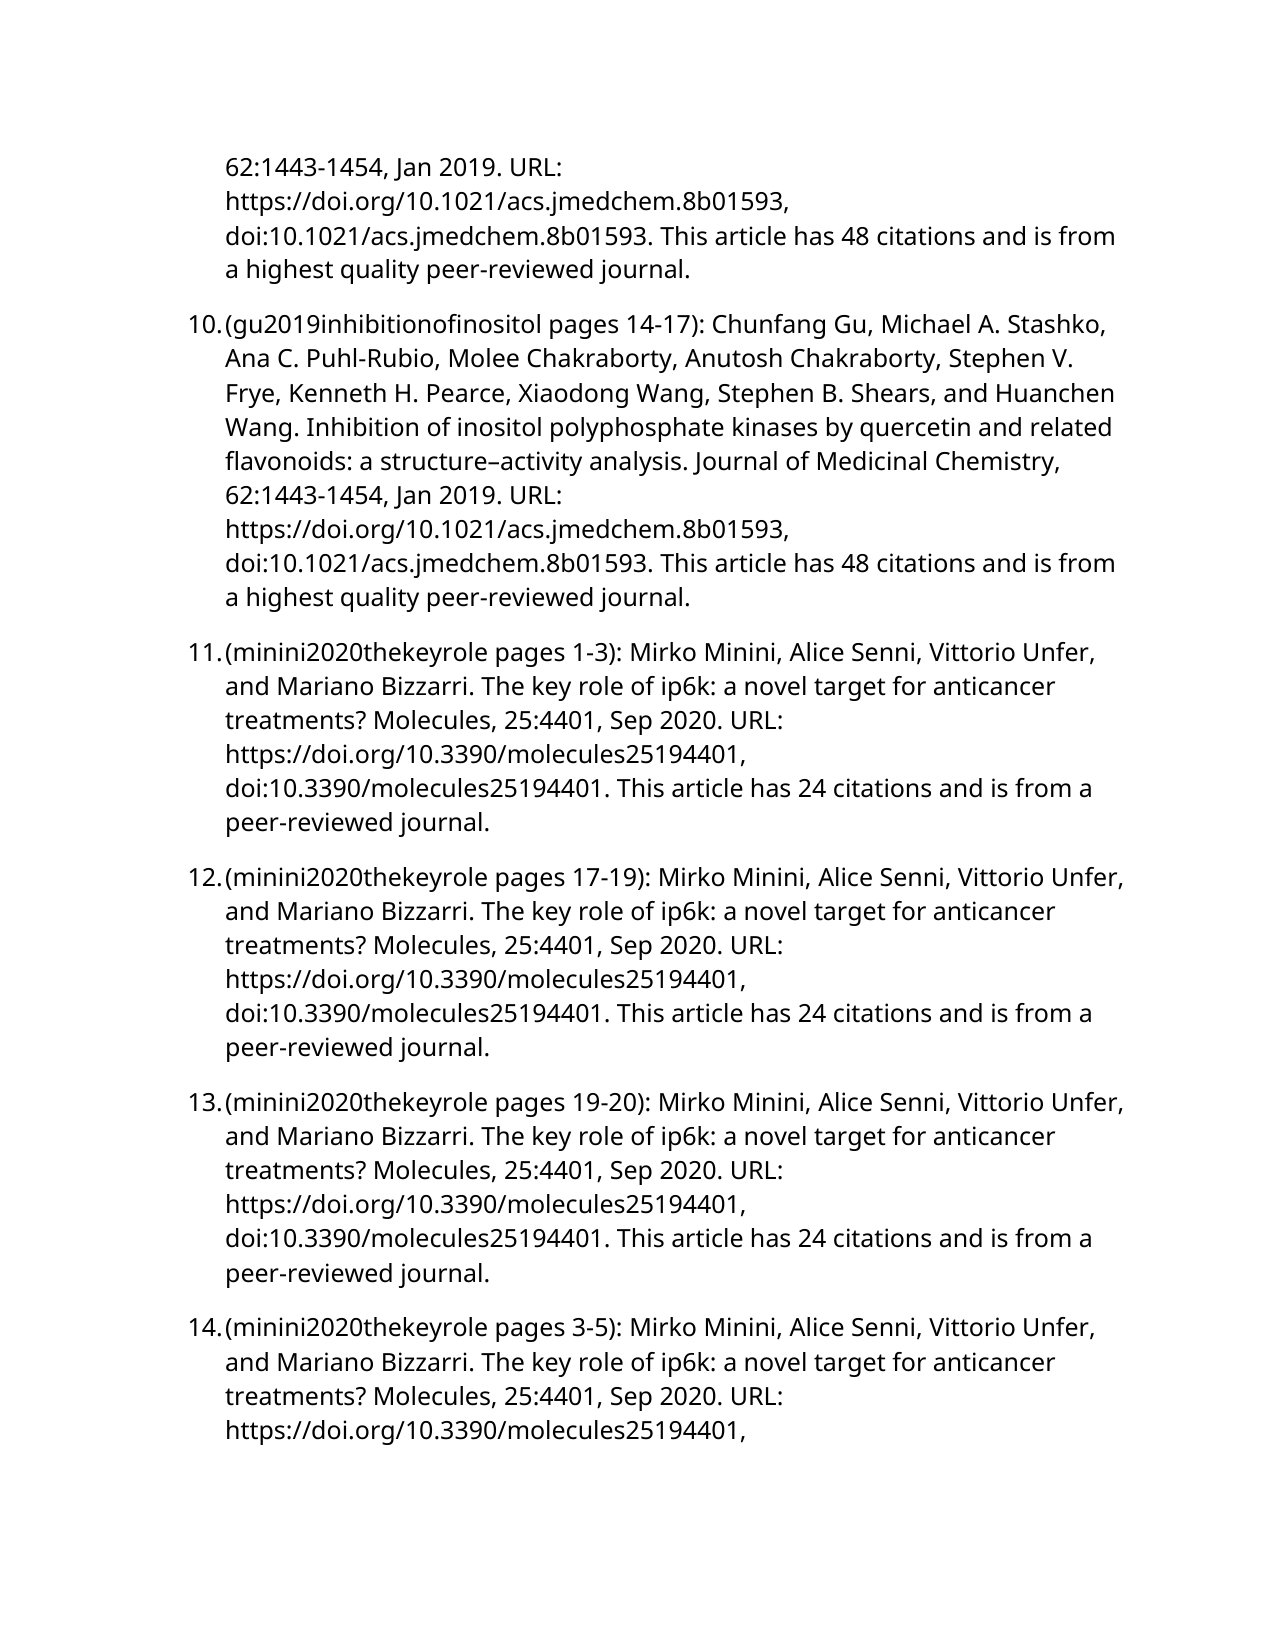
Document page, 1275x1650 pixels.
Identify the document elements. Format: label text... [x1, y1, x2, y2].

list (minini2020thekeyrole pages 1-3): Mirko Minini, Alice Senni, Vittorio Unfer, and Mariano Bizzarri. The key role of ip6k: a novel target for anticancer treatments? Molecules, 25:4401, Sep 2020. URL: https://doi.org/10.3390/molecules25194401, doi:10.3390/molecules25194401. This article has 24 citations and is from a peer-reviewed journal. [187, 634, 1125, 839]
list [187, 150, 1125, 286]
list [187, 1310, 1125, 1446]
list (minini2020thekeyrole pages 19-20): Mirko Minini, Alice Senni, Vittorio Unfer, and Mariano Bizzarri. The key role of ip6k: a novel target for anticancer treatments? Molecules, 25:4401, Sep 2020. URL: https://doi.org/10.3390/molecules25194401, doi:10.3390/molecules25194401. This article has 24 citations and is from a peer-reviewed journal. [187, 1085, 1125, 1289]
list (gu2019inhibitionofinositol pages 14-17): Chunfang Gu, Michael A. Stashko, Ana C. Puhl-Rubio, Molee Chakraborty, Anutosh Chakraborty, Stephen V. Frye, Kenneth H. Pearce, Xiaodong Wang, Stephen B. Shears, and Huanchen Wang. Inhibition of inositol polyphosphate kinases by quercetin and related flavonoids: a structure–activity analysis. Journal of Medicinal Chemistry, 62:1443-1454, Jan 2019. URL: https://doi.org/10.1021/acs.jmedchem.8b01593, doi:10.1021/acs.jmedchem.8b01593. This article has 48 citations and is from a highest quality peer-reviewed journal. [187, 307, 1125, 614]
list (minini2020thekeyrole pages 17-19): Mirko Minini, Alice Senni, Vittorio Unfer, and Mariano Bizzarri. The key role of ip6k: a novel target for anticancer treatments? Molecules, 25:4401, Sep 2020. URL: https://doi.org/10.3390/molecules25194401, doi:10.3390/molecules25194401. This article has 24 citations and is from a peer-reviewed journal. [187, 860, 1125, 1064]
